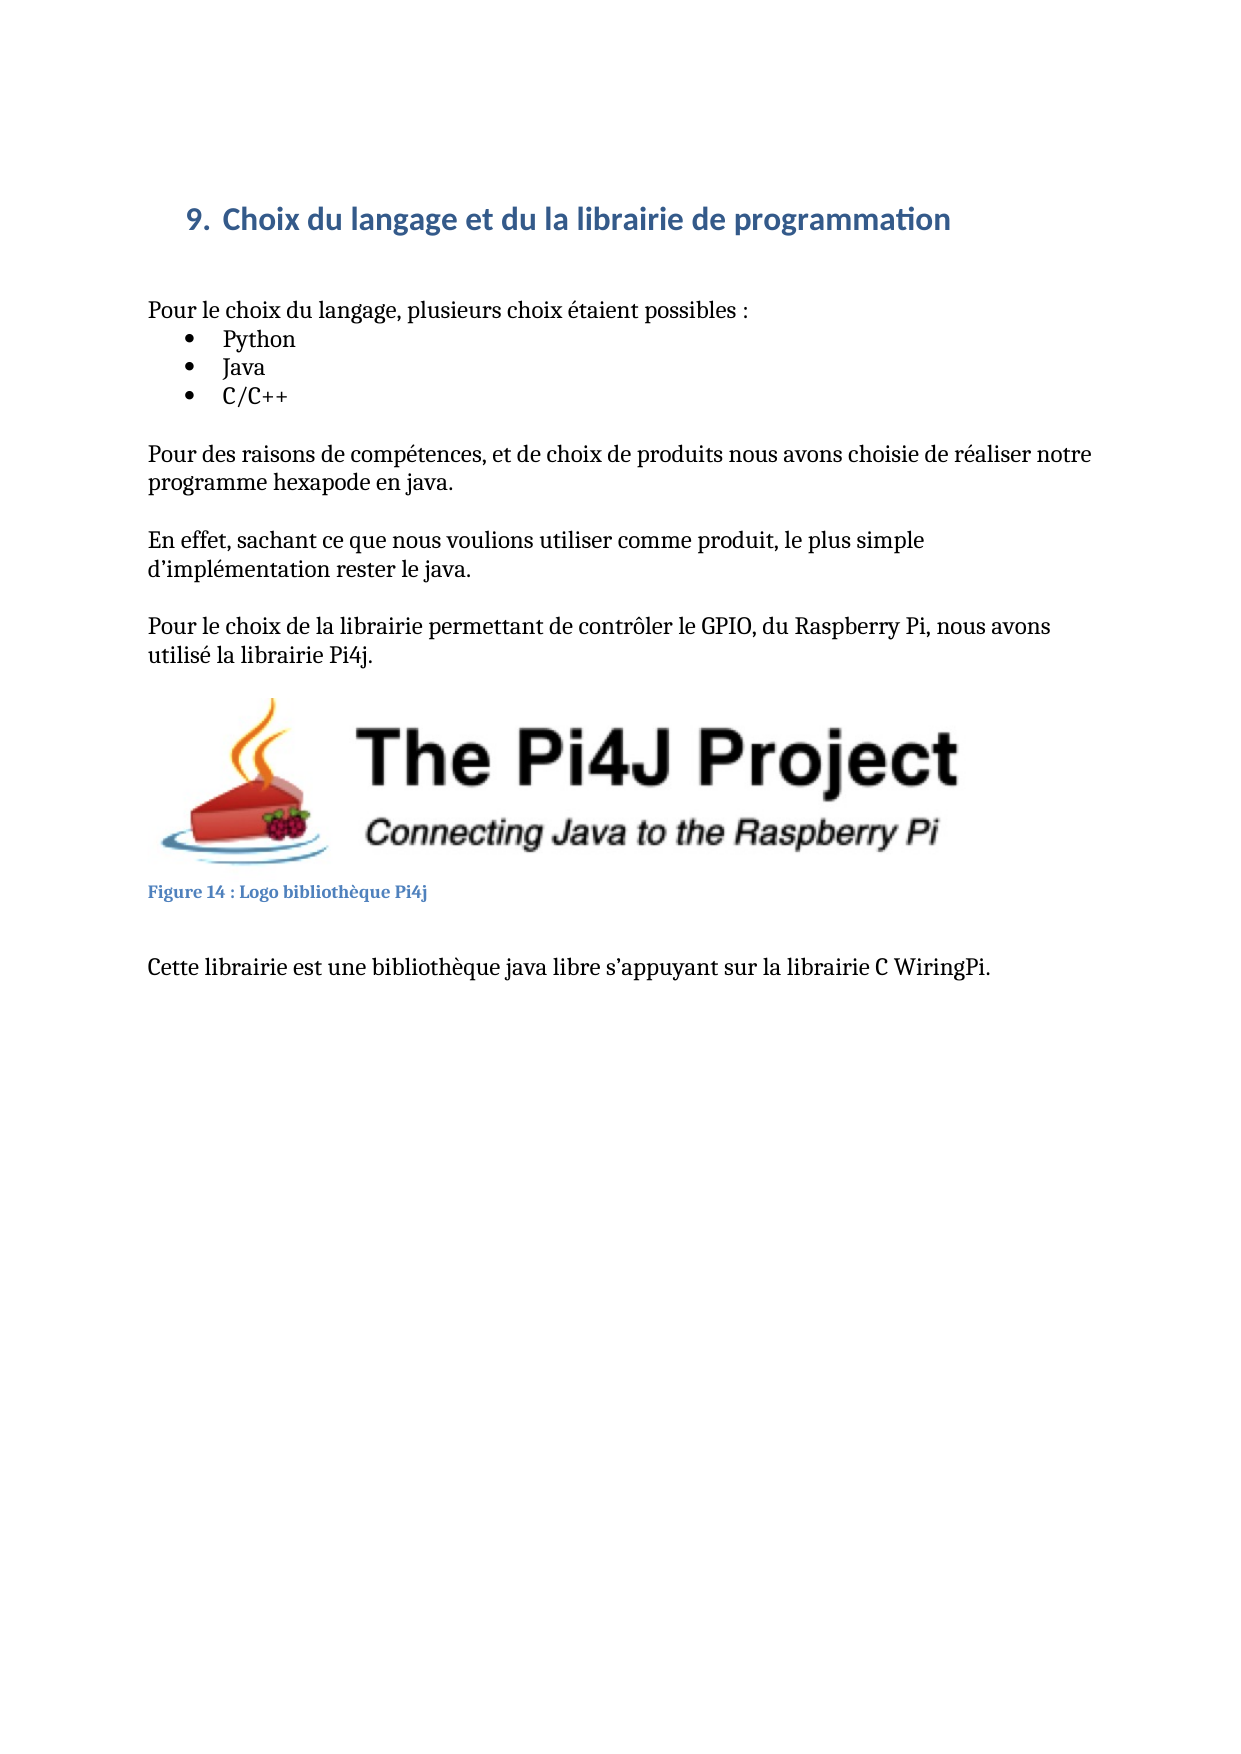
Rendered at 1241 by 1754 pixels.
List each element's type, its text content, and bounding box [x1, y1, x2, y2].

text Pour le choix de la librairie permettant de contrôler le GPIO, du Raspberry Pi, nous avons utilisé la librairie Pi4j. [148, 612, 1093, 669]
text En effet, sachant ce que nous voulions utiliser comme produit, le plus simple d’implémentation rester le java. [148, 526, 1093, 583]
subtitle Choix du langage et du la librairie de programmation [185, 198, 1093, 238]
picture [147, 698, 991, 882]
text Pour le choix du langage, plusieurs choix étaient possibles : [148, 296, 1093, 324]
list Python [185, 324, 1093, 353]
text Pour des raisons de compétences, et de choix de produits nous avons choisie de réaliser notre programme hexapode en java. [148, 439, 1093, 497]
list C/C++ [185, 382, 1093, 411]
list Java [185, 353, 1093, 382]
text Cette librairie est une bibliothèque java libre s’appuyant sur la librairie C WiringPi. [148, 953, 1093, 982]
